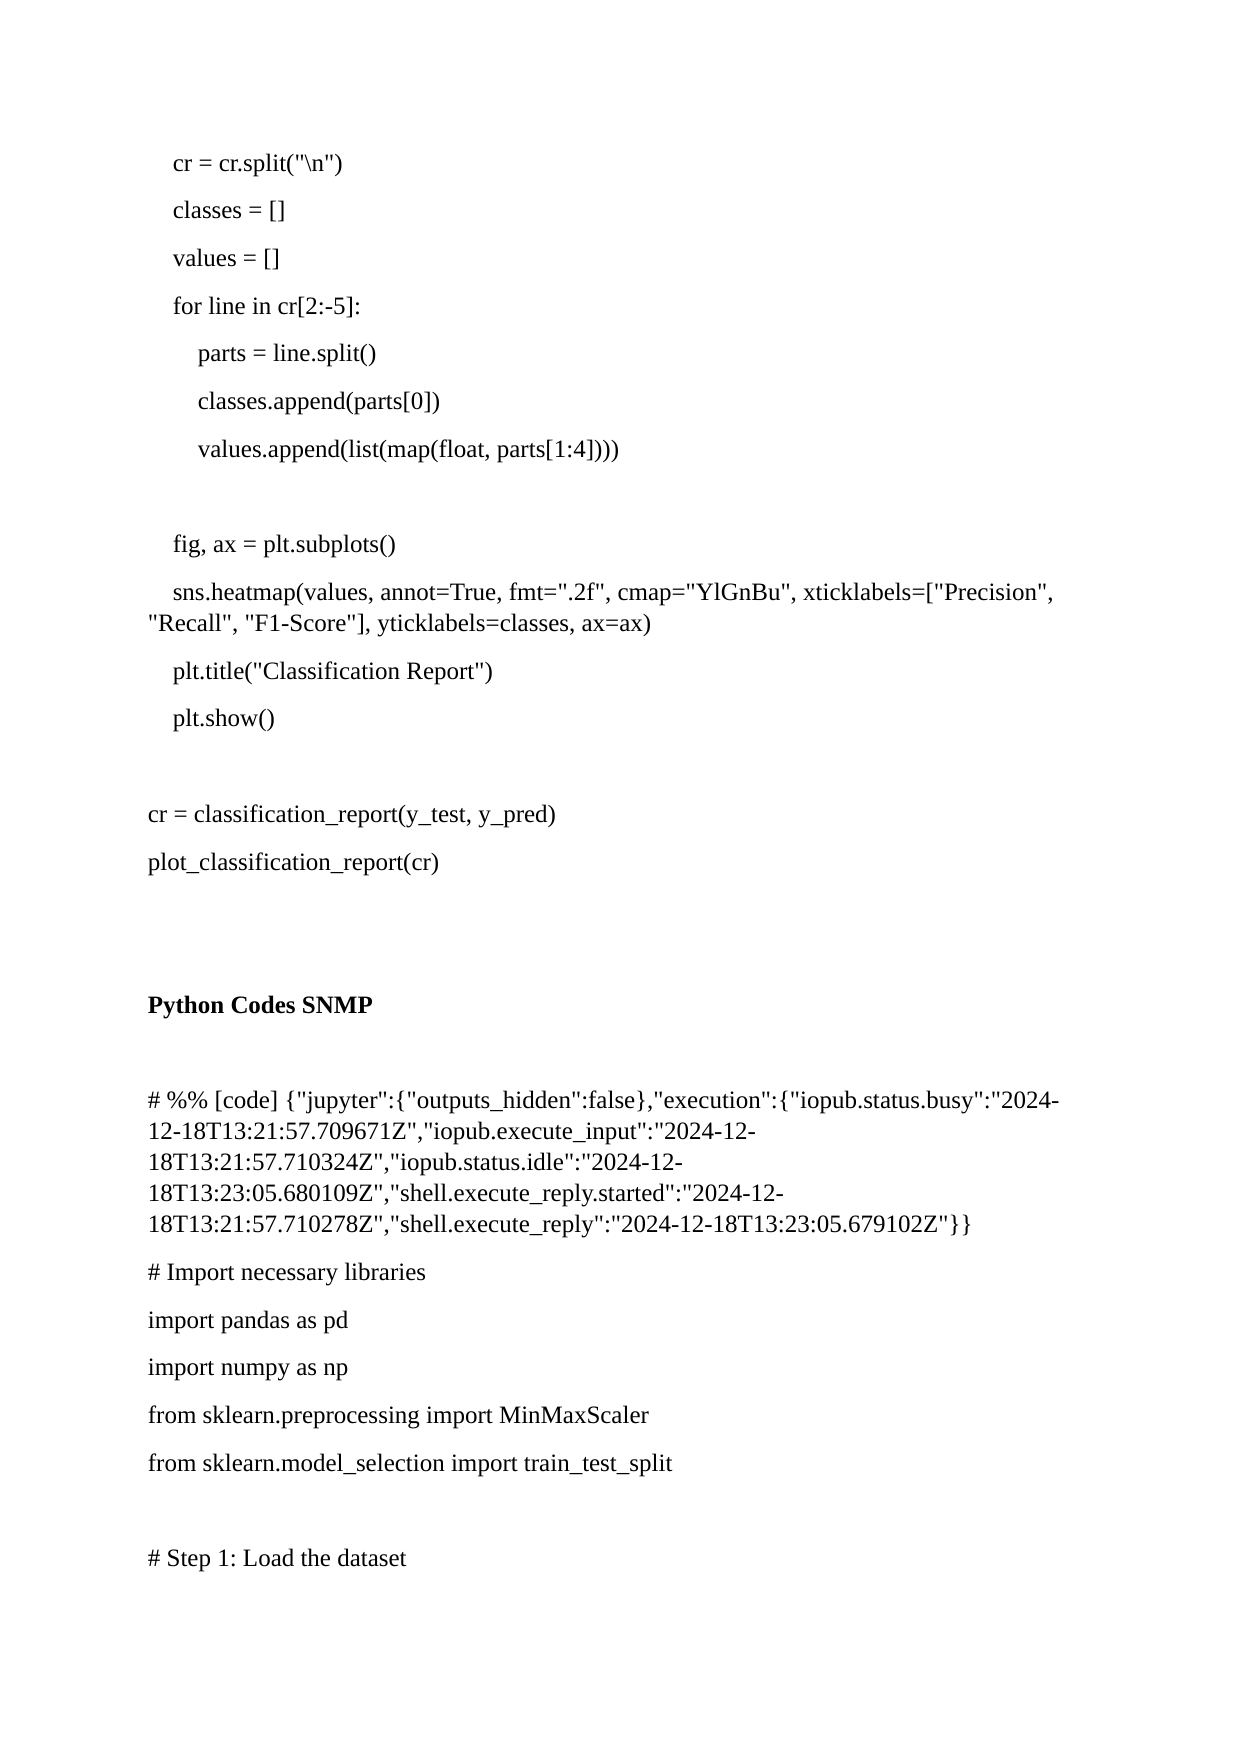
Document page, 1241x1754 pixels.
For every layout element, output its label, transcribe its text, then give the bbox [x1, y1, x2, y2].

text # %% [code] {"jupyter":{"outputs_hidden":false},"execution":{"iopub.status.busy":"2024-12-18T13:21:57.709671Z","iopub.execute_input":"2024-12-18T13:21:57.710324Z","iopub.status.idle":"2024-12-18T13:23:05.680109Z","shell.execute_reply.started":"2024-12-18T13:21:57.710278Z","shell.execute_reply":"2024-12-18T13:23:05.679102Z"}} [148, 1085, 1093, 1238]
text from sklearn.preprocessing import MinMaxScaler [148, 1400, 1093, 1429]
text # Step 1: Load the dataset [148, 1543, 1093, 1572]
text parts = line.split() [148, 338, 1093, 367]
text from sklearn.model_selection import train_test_split [148, 1448, 1093, 1477]
text classes = [] [148, 195, 1093, 224]
text Python Codes SNMP [148, 990, 1093, 1018]
text classes.append(parts[0]) [148, 386, 1093, 415]
text plot_classification_report(cr) [148, 847, 1093, 875]
text values.append(list(map(float, parts[1:4]))) [148, 434, 1093, 463]
text cr = cr.split("\n") [148, 148, 1093, 176]
text sns.heatmap(values, annot=True, fmt=".2f", cmap="YlGnBu", xticklabels=["Precision", "Recall", "F1-Score"], yticklabels=classes, ax=ax) [148, 577, 1093, 637]
text fig, ax = plt.subplots() [148, 529, 1093, 558]
text for line in cr[2:-5]: [148, 291, 1093, 319]
text plt.show() [148, 703, 1093, 732]
text values = [] [148, 243, 1093, 272]
text import pandas as pd [148, 1305, 1093, 1333]
text import numpy as np [148, 1352, 1093, 1381]
text cr = classification_report(y_test, y_pred) [148, 799, 1093, 828]
text # Import necessary libraries [148, 1257, 1093, 1286]
text plt.title("Classification Report") [148, 656, 1093, 684]
